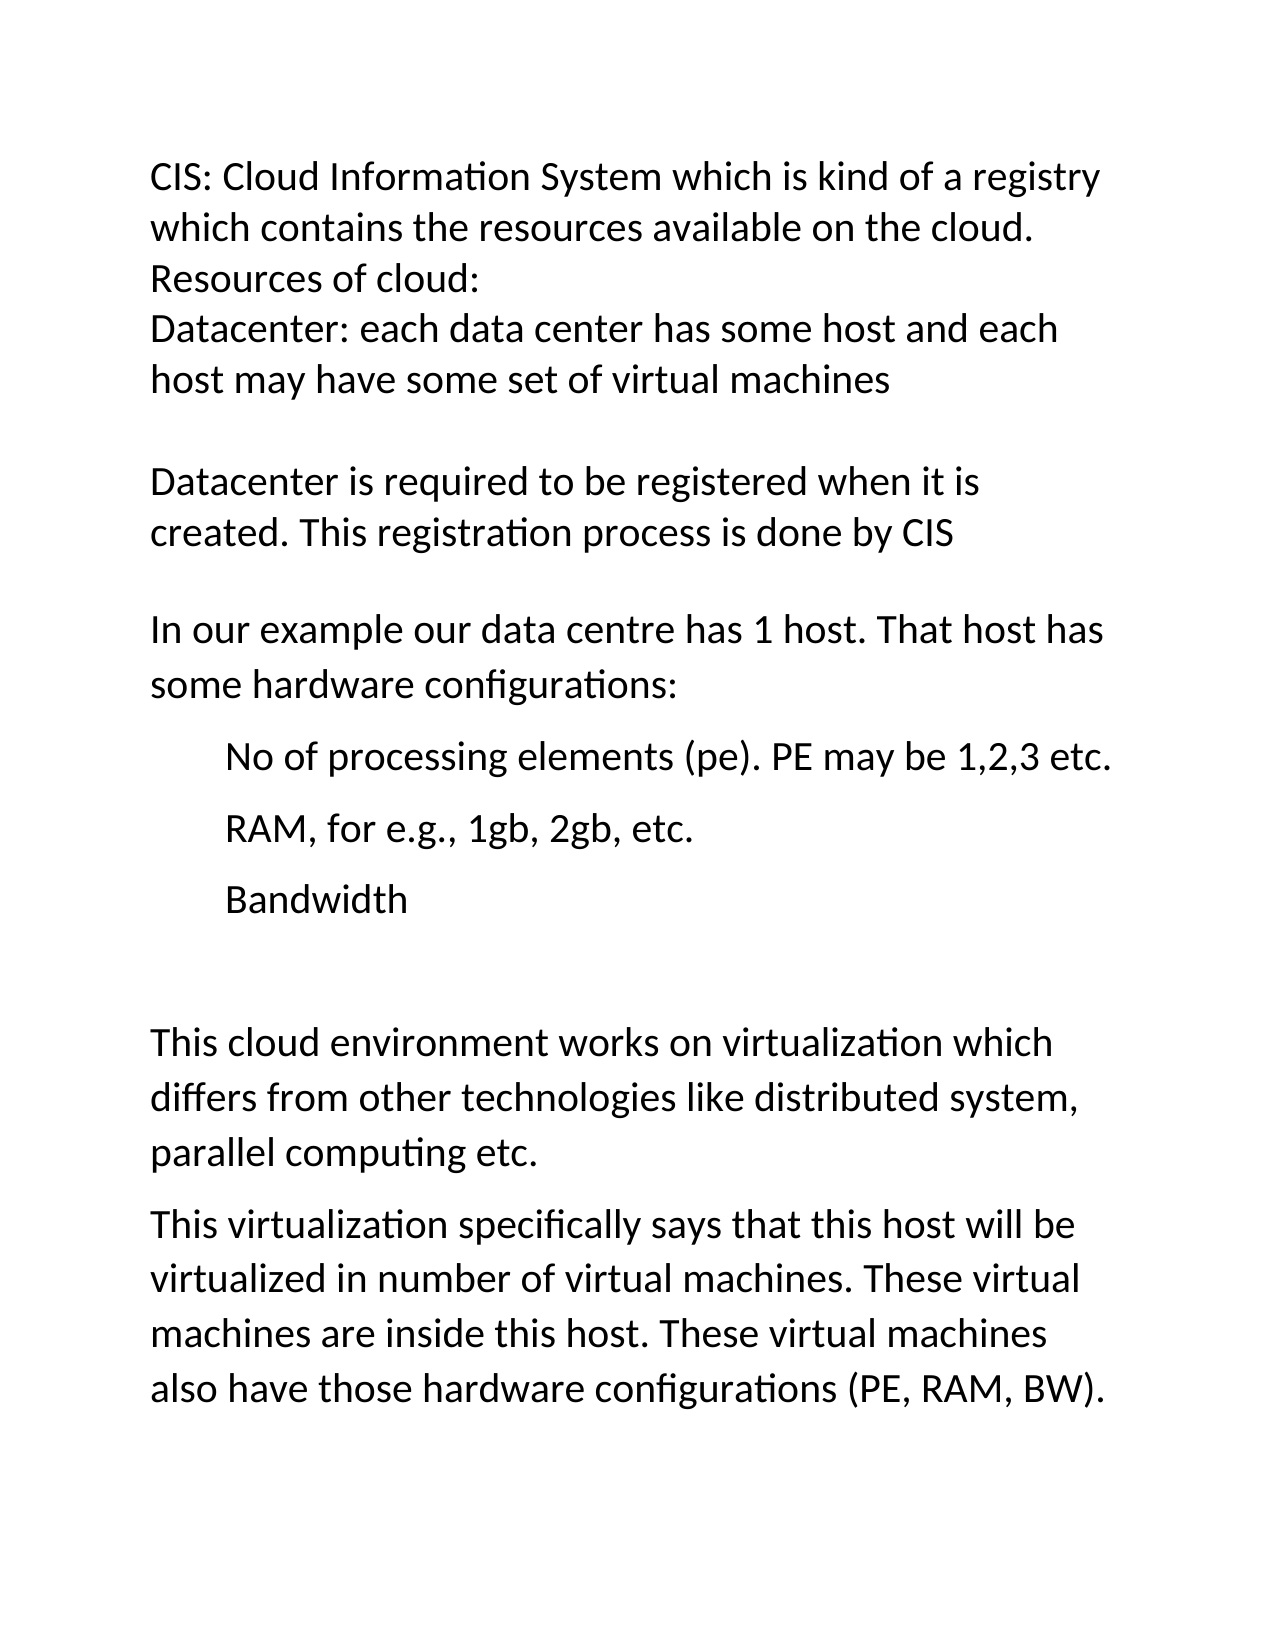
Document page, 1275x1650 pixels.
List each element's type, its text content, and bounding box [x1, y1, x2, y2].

text This virtualization specifically says that this host will be virtualized in number of virtual machines. These virtual machines are inside this host. These virtual machines also have those hardware configurations (PE, RAM, BW). [150, 1198, 1125, 1413]
text In our example our data centre has 1 host. That host has some hardware configurations: [150, 603, 1125, 709]
text Resources of cloud: [150, 252, 1125, 302]
text Bandwidth [225, 873, 1125, 924]
text CIS: Cloud Information System which is kind of a registry which contains the resources available on the cloud. [150, 150, 1125, 252]
text Datacenter is required to be registered when it is created. This registration process is done by CIS [150, 455, 1125, 557]
text Datacenter: each data center has some host and each host may have some set of virtual machines [150, 302, 1125, 404]
text RAM, for e.g., 1gb, 2gb, etc. [150, 802, 1125, 852]
text This cloud environment works on virtualization which differs from other technologies like distributed system, parallel computing etc. [150, 1016, 1125, 1177]
text No of processing elements (pe). PE may be 1,2,3 etc. [225, 730, 1125, 781]
